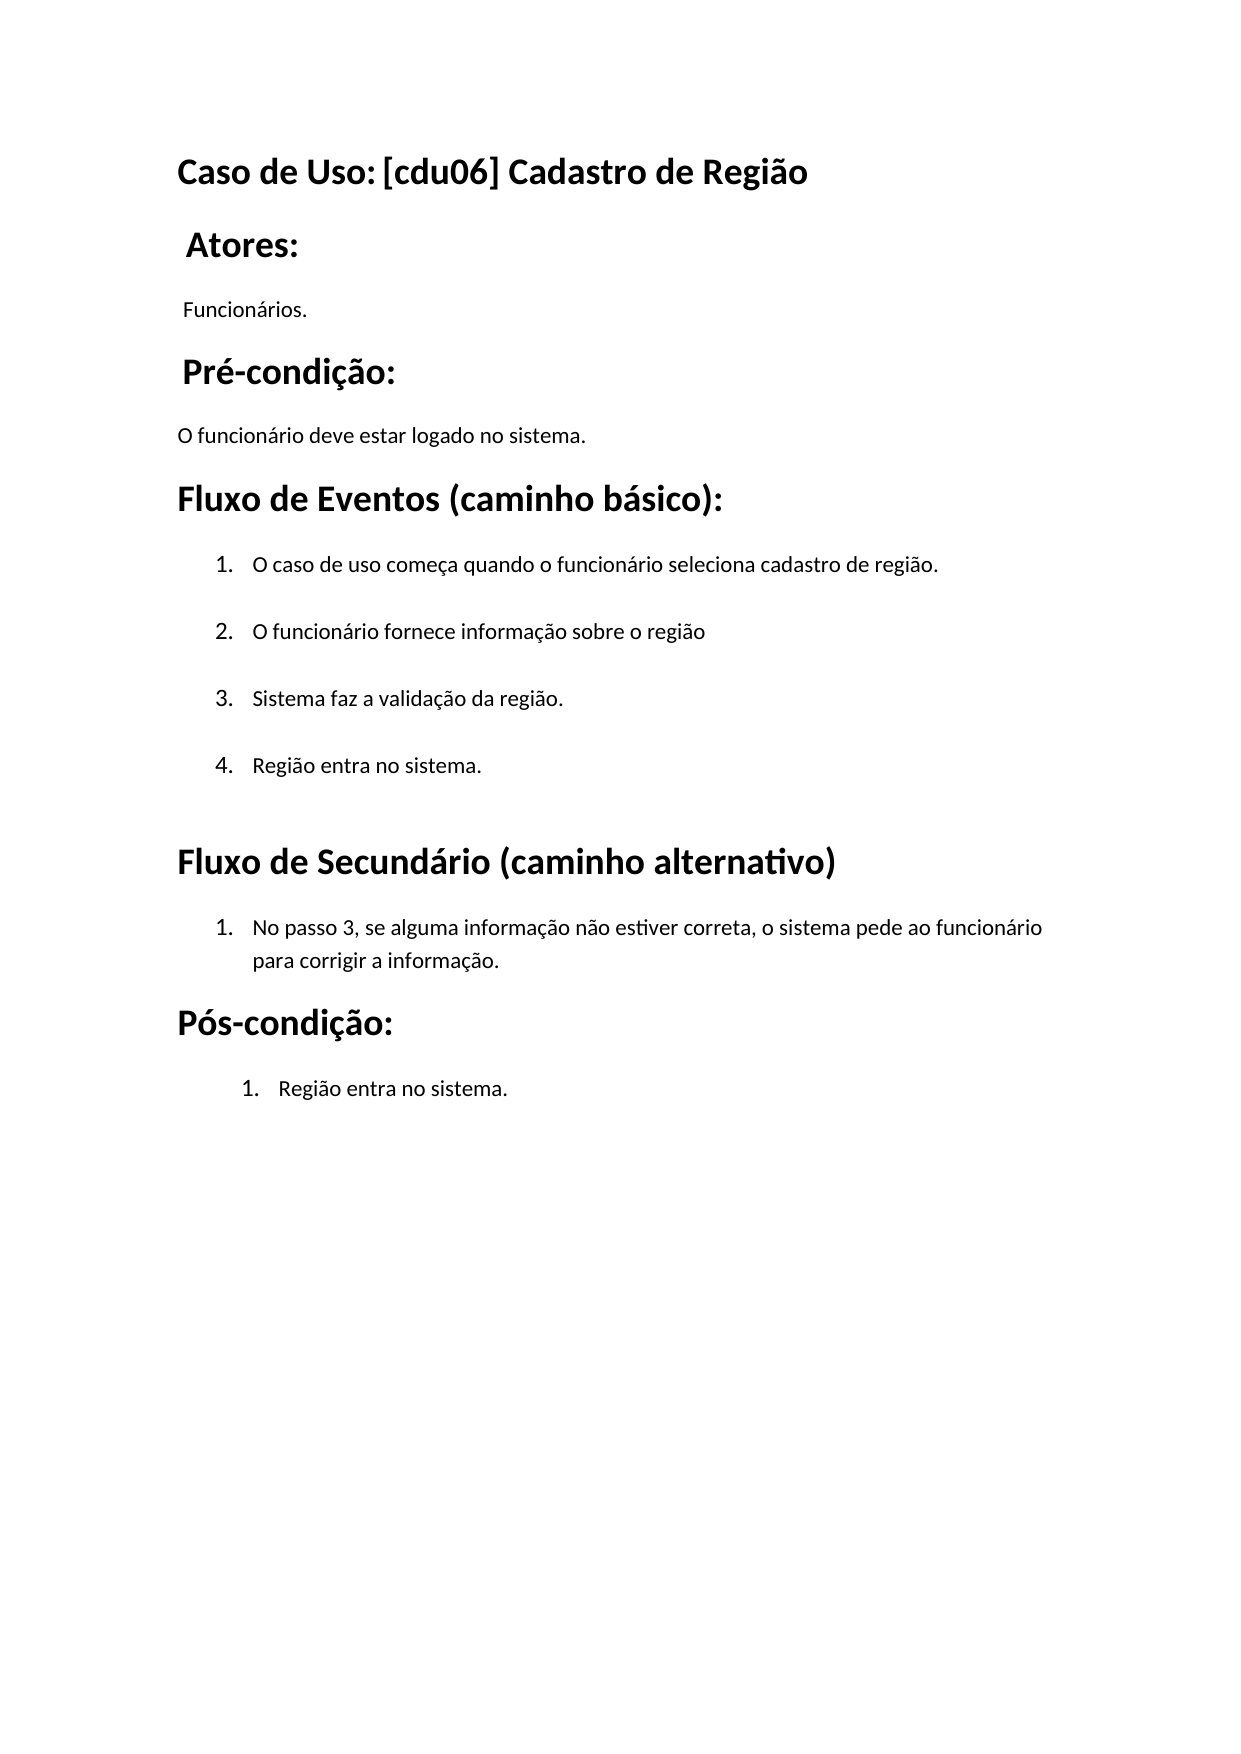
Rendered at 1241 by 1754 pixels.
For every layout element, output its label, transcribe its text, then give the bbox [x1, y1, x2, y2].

list O caso de uso começa quando o funcionário seleciona cadastro de região. [215, 548, 1063, 579]
text O funcionário deve estar logado no sistema. [177, 422, 1063, 449]
list Região entra no sistema. [241, 1072, 1063, 1103]
text Atores: [177, 221, 1063, 267]
list Sistema faz a validação da região. [215, 682, 1063, 713]
text Pós-condição: [177, 999, 1063, 1045]
list Região entra no sistema. [215, 750, 1063, 780]
list No passo 3, se alguma informação não estiver correta, o sistema pede ao funcionário para corrigir a informação. [215, 911, 1063, 974]
text Pré-condição: [177, 348, 1063, 394]
list O funcionário fornece informação sobre o região [215, 615, 1063, 646]
text Caso de Uso: [cdu06] Cadastro de Região [177, 148, 1063, 193]
text Fluxo de Eventos (caminho básico): [177, 474, 1063, 520]
text Funcionários. [177, 295, 1063, 323]
text Fluxo de Secundário (caminho alternativo) [177, 838, 1063, 883]
